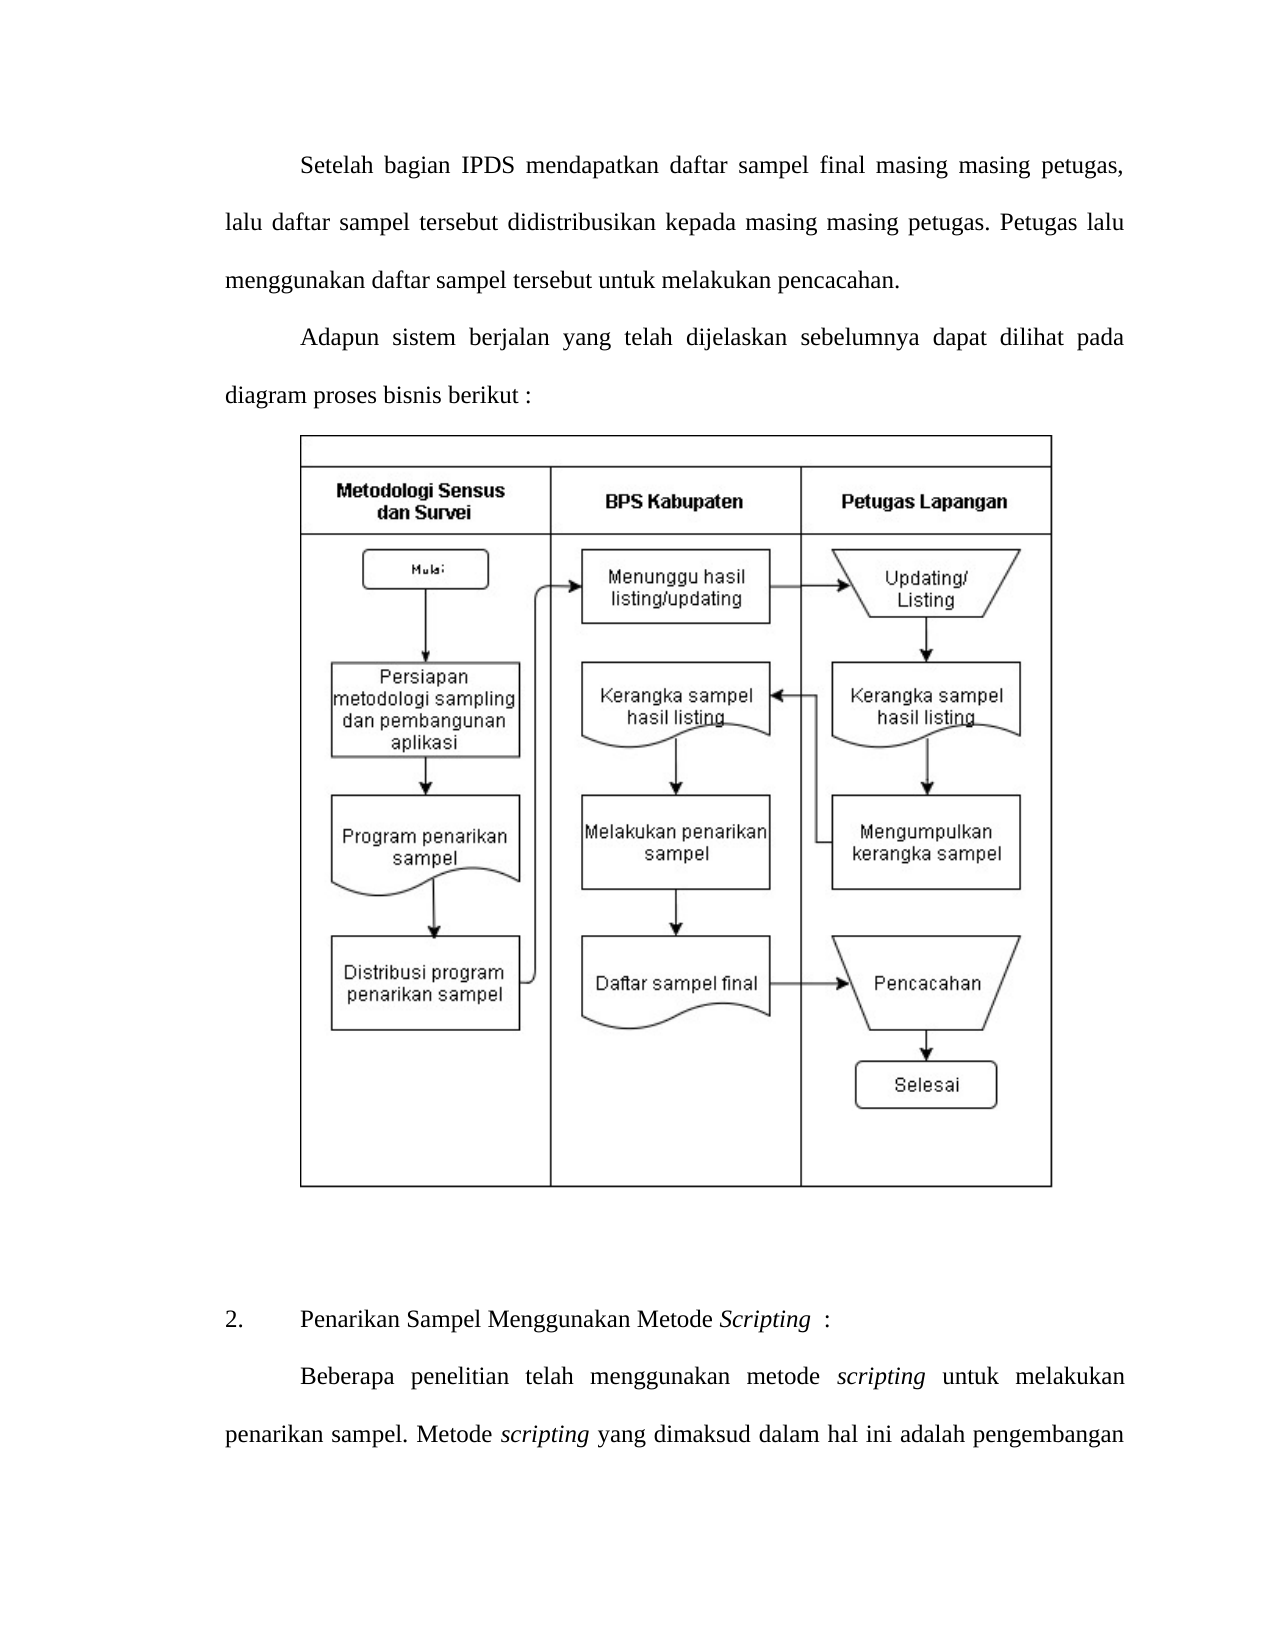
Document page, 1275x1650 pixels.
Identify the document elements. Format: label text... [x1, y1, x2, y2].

picture [300, 435, 1054, 1189]
list Setelah bagian IPDS mendapatkan daftar sampel final masing masing petugas, lalu daftar sampel tersebut didistribusikan kepada masing masing petugas. Petugas lalu menggunakan daftar sampel tersebut untuk melakukan pencacahan. [225, 150, 1125, 294]
list Adapun sistem berjalan yang telah dijelaskan sebelumnya dapat dilihat pada diagram proses bisnis berikut : [225, 322, 1125, 409]
list Penarikan Sampel Menggunakan Metode Scripting : [225, 1304, 1125, 1333]
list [225, 1361, 1125, 1448]
